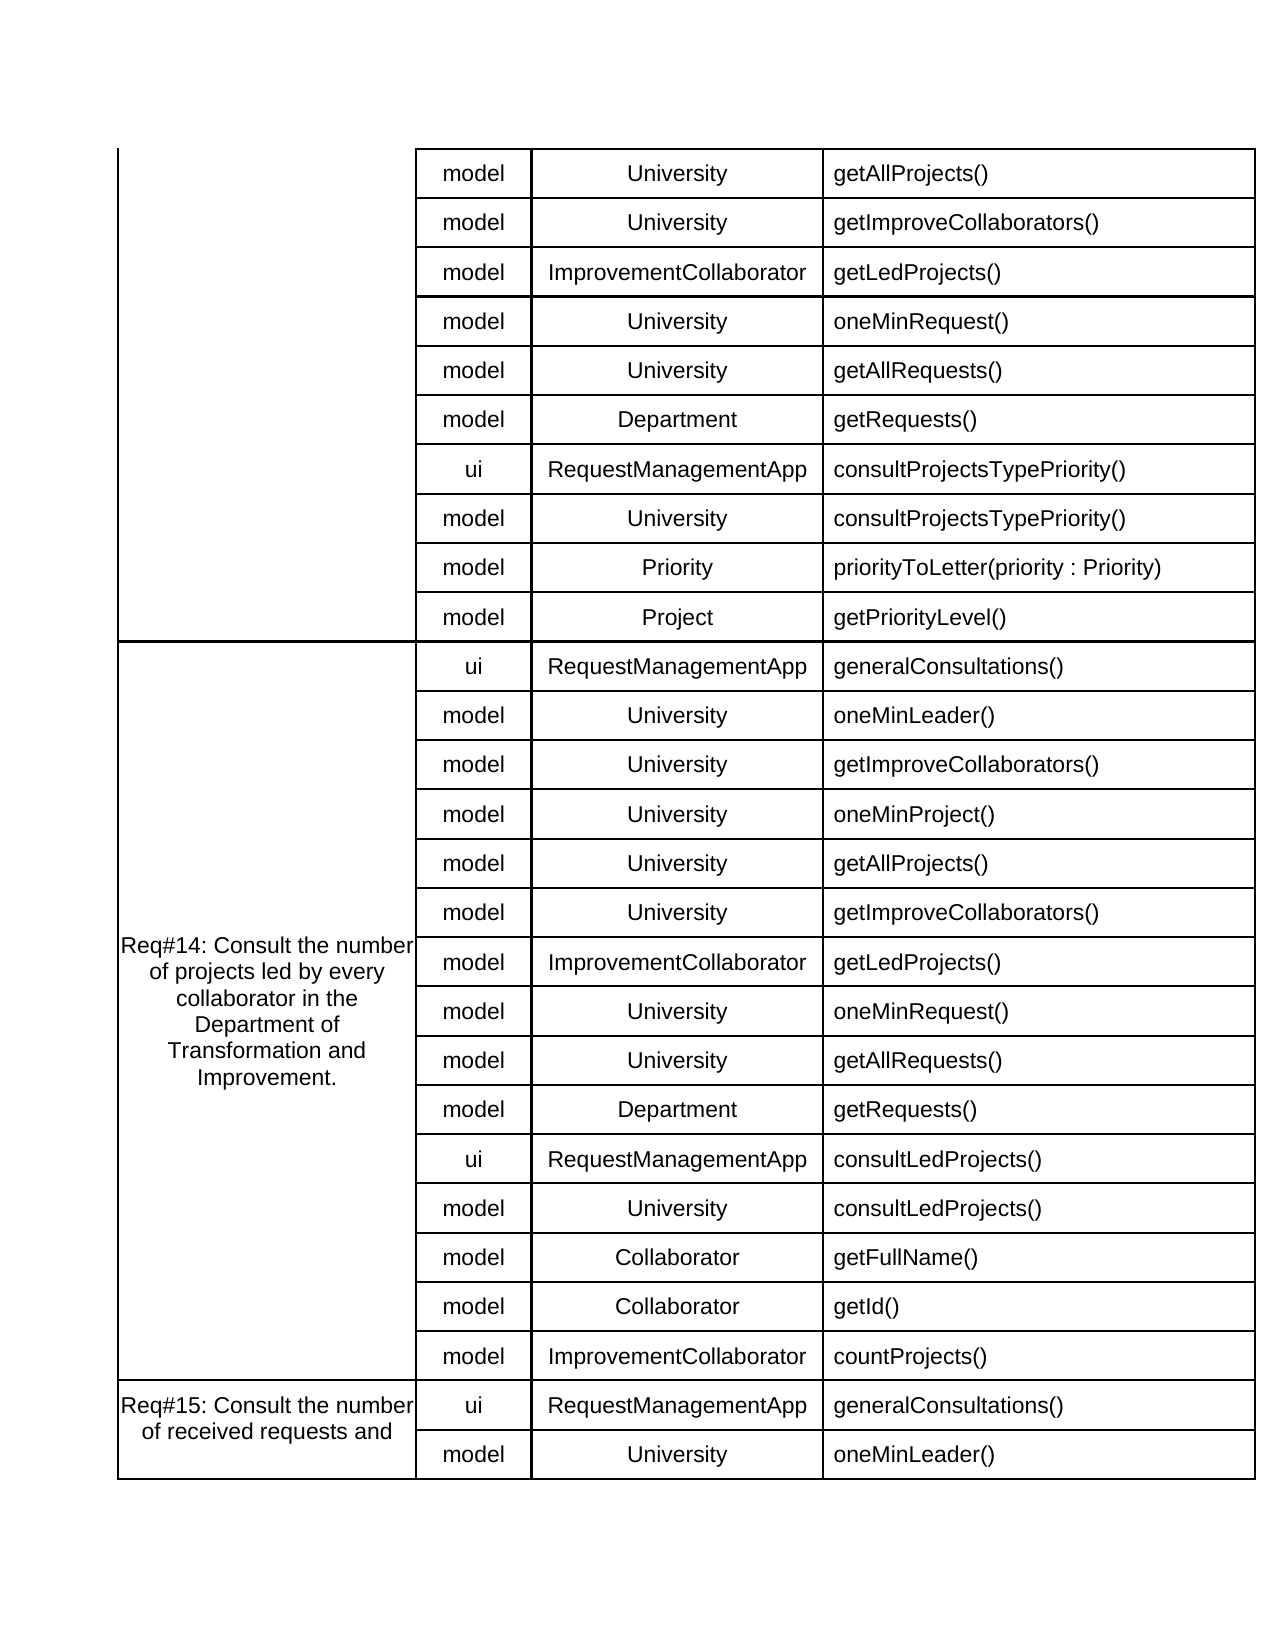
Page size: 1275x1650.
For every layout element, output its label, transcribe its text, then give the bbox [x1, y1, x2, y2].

table_cell getAllProjects() [824, 150, 1254, 197]
table_cell model [417, 840, 530, 887]
table_cell generalConsultations() [824, 1381, 1254, 1429]
table_cell University [533, 987, 822, 1034]
table_cell University [533, 741, 822, 788]
table_cell getAllProjects() [824, 840, 1254, 887]
table_cell model [417, 1332, 530, 1379]
table_cell RequestManagementApp [533, 643, 822, 689]
table_cell model [417, 1184, 530, 1232]
table_cell University [533, 1431, 822, 1478]
table_cell Collaborator [533, 1283, 822, 1330]
table_cell University [533, 889, 822, 936]
table_cell getLedProjects() [824, 248, 1254, 295]
table_cell oneMinRequest() [824, 298, 1254, 345]
table_cell model [417, 692, 530, 739]
table_cell University [533, 1037, 822, 1084]
table_cell getImproveCollaborators() [824, 741, 1254, 788]
table_cell Department [533, 1086, 822, 1133]
table_cell University [533, 790, 822, 837]
table_cell ui [417, 1381, 530, 1429]
table_cell University [533, 840, 822, 887]
table_cell ImprovementCollaborator [533, 248, 822, 295]
table_cell ui [417, 1135, 530, 1182]
table_cell University [533, 1184, 822, 1232]
table_cell getId() [824, 1283, 1254, 1330]
table_cell model [417, 150, 530, 197]
table_cell model [417, 298, 530, 345]
table_cell getAllRequests() [824, 1037, 1254, 1084]
table_cell model [417, 1234, 530, 1281]
table_cell getFullName() [824, 1234, 1254, 1281]
table_cell ui [417, 643, 530, 689]
table_cell countProjects() [824, 1332, 1254, 1379]
table_cell model [417, 593, 530, 640]
table_cell model [417, 741, 530, 788]
table_cell model [417, 248, 530, 295]
table_cell RequestManagementApp [533, 1135, 822, 1182]
table_cell University [533, 199, 822, 246]
table_cell model [417, 790, 530, 837]
table_cell model [417, 1283, 530, 1330]
table_cell oneMinProject() [824, 790, 1254, 837]
table_cell priorityToLetter(priority : Priority) [824, 544, 1254, 591]
table_cell model [417, 199, 530, 246]
table_cell consultProjectsTypePriority() [824, 495, 1254, 542]
table_cell getRequests() [824, 396, 1254, 443]
table_cell University [533, 298, 822, 345]
table_cell model [417, 987, 530, 1034]
table_cell model [417, 347, 530, 394]
table_cell model [417, 1037, 530, 1084]
table_cell Priority [533, 544, 822, 591]
table_cell generalConsultations() [824, 643, 1254, 689]
table_cell consultLedProjects() [824, 1184, 1254, 1232]
table_cell model [417, 544, 530, 591]
table_cell getLedProjects() [824, 938, 1254, 985]
table_cell ImprovementCollaborator [533, 938, 822, 985]
table_cell University [533, 150, 822, 197]
table_cell model [417, 1431, 530, 1478]
table_cell Req#14: Consult the number of projects led by every collaborator in the Department of Transformation and Improvement. [119, 643, 415, 1379]
table_cell oneMinRequest() [824, 987, 1254, 1034]
table_cell Req#15: Consult the number of received requests and managed in a given month. [119, 1381, 415, 1478]
table_cell RequestManagementApp [533, 445, 822, 492]
table_cell Project [533, 593, 822, 640]
table_cell oneMinLeader() [824, 1431, 1254, 1478]
table_cell getAllRequests() [824, 347, 1254, 394]
table_cell getPriorityLevel() [824, 593, 1254, 640]
table_cell model [417, 938, 530, 985]
table_cell getImproveCollaborators() [824, 199, 1254, 246]
table_cell consultProjectsTypePriority() [824, 445, 1254, 492]
table_cell getImproveCollaborators() [824, 889, 1254, 936]
table_cell RequestManagementApp [533, 1381, 822, 1429]
table_cell University [533, 495, 822, 542]
table_cell Department [533, 396, 822, 443]
table_cell University [533, 692, 822, 739]
table_cell model [417, 396, 530, 443]
table_cell getRequests() [824, 1086, 1254, 1133]
table_cell consultLedProjects() [824, 1135, 1254, 1182]
table_cell model [417, 495, 530, 542]
table_cell model [417, 1086, 530, 1133]
table_cell Collaborator [533, 1234, 822, 1281]
table_cell ui [417, 445, 530, 492]
table_cell ImprovementCollaborator [533, 1332, 822, 1379]
table_cell model [417, 889, 530, 936]
table_cell University [533, 347, 822, 394]
table_cell oneMinLeader() [824, 692, 1254, 739]
